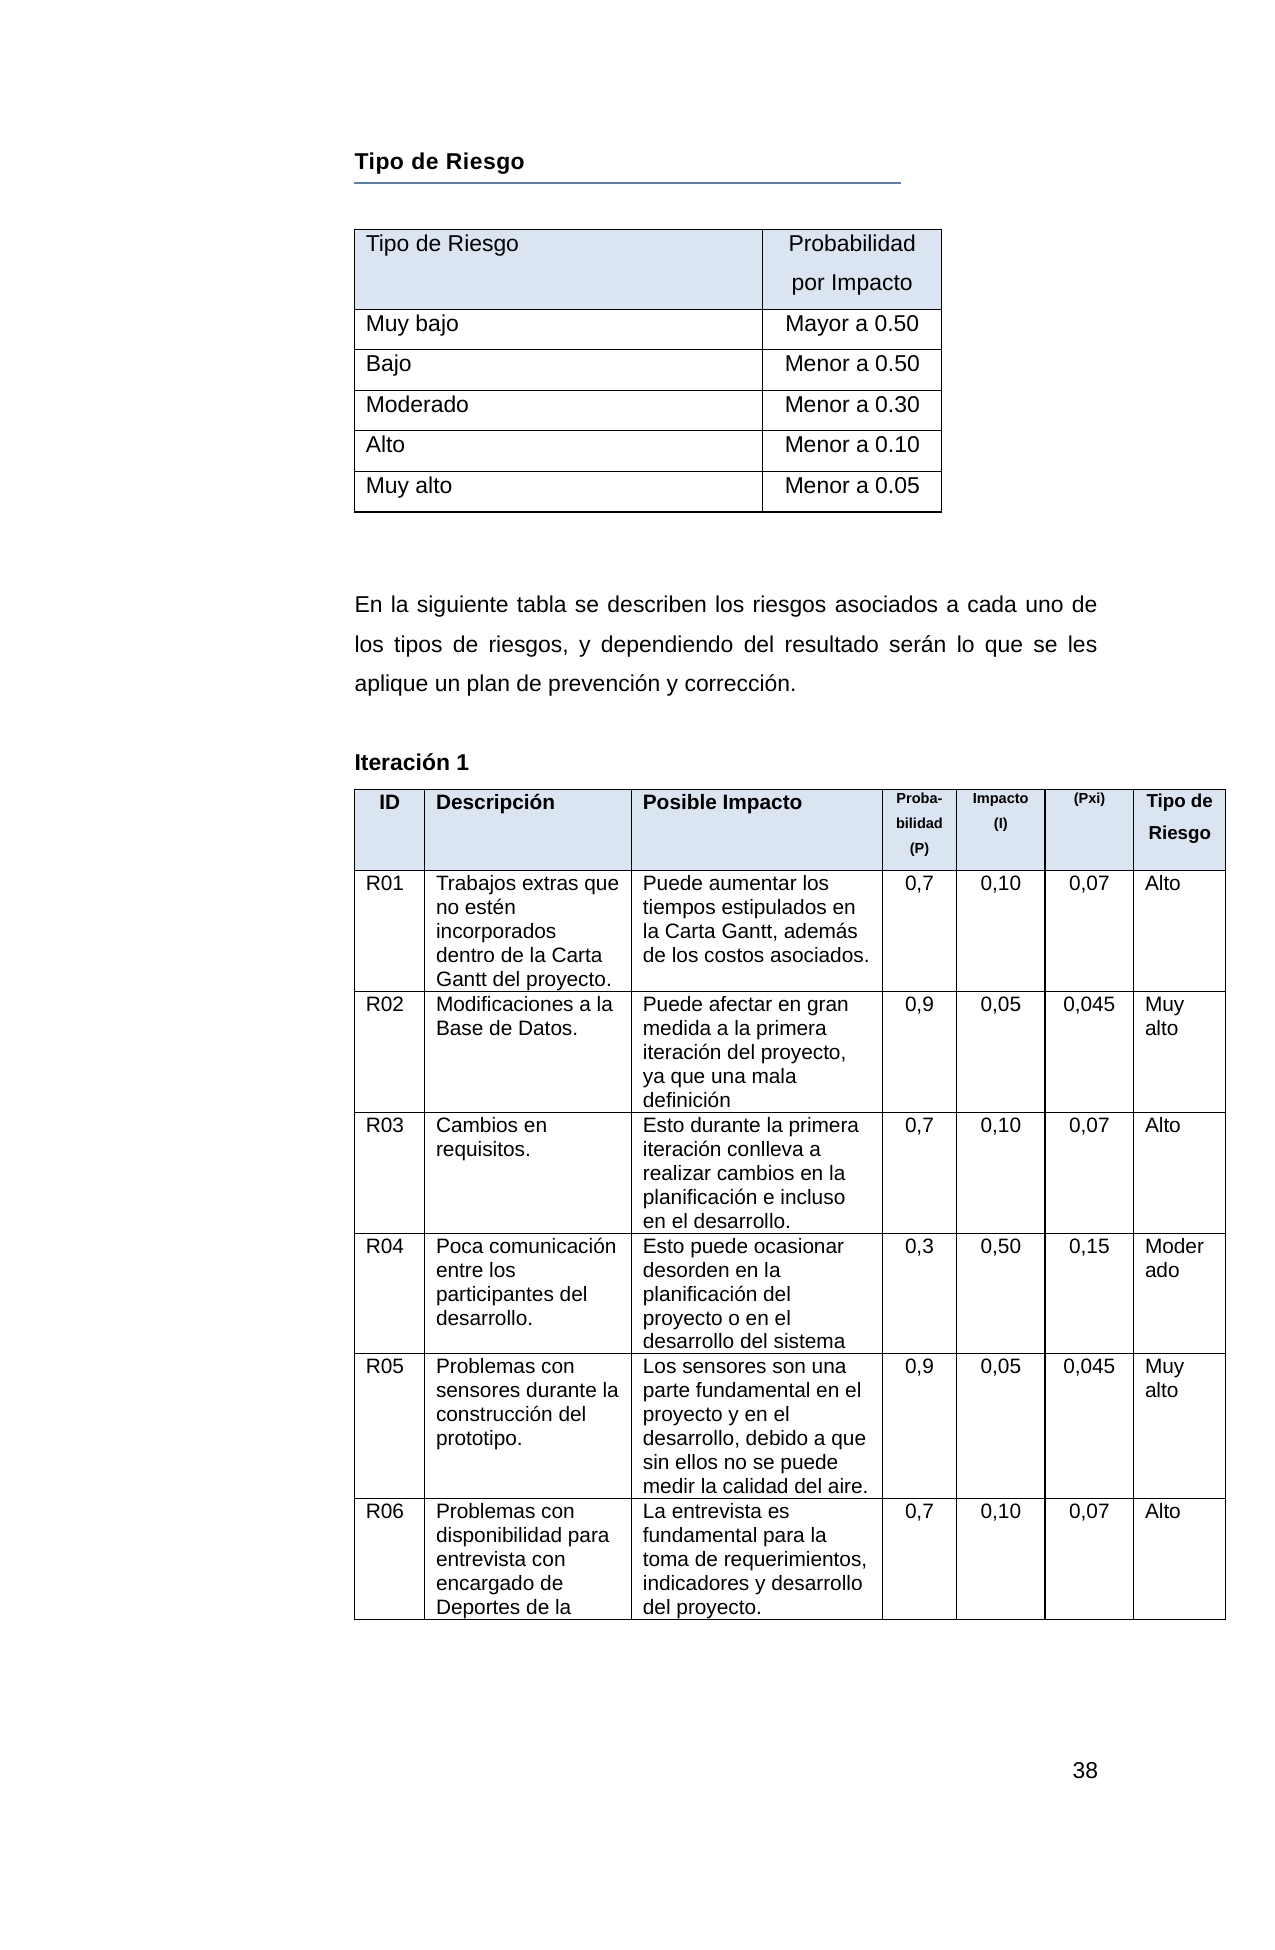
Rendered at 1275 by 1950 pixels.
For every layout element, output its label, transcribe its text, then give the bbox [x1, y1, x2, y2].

table_cell R01 [355, 871, 424, 991]
table_cell 0,9 [883, 992, 956, 1112]
table_header Proba-bilidad (P) [883, 790, 956, 870]
table_cell Poca comunicación entre los participantes del desarrollo. [425, 1234, 631, 1353]
table_cell Moderado [1134, 1234, 1225, 1353]
table_header (Pxi) [1046, 790, 1133, 870]
table_cell 0,07 [1046, 1113, 1133, 1232]
table_cell Modificaciones a la Base de Datos. [425, 992, 631, 1112]
table_cell Alto [1134, 1113, 1225, 1232]
table_cell Menor a 0.50 [763, 350, 941, 390]
table_cell Puede aumentar los tiempos estipulados en la Carta Gantt, además de los costos asociados. [632, 871, 882, 991]
table_cell Esto durante la primera iteración conlleva a realizar cambios en la planificación e incluso en el desarrollo. [632, 1113, 882, 1232]
table_cell Puede afectar en gran medida a la primera iteración del proyecto, ya que una mala definición [632, 992, 882, 1112]
table_cell 0,10 [957, 1113, 1044, 1232]
table_cell Alto [1134, 1499, 1225, 1619]
table_cell R06 [355, 1499, 424, 1619]
table_cell Bajo [355, 350, 762, 390]
table_cell Alto [355, 431, 762, 471]
title Tipo de Riesgo [354, 148, 901, 182]
table_cell R05 [355, 1354, 424, 1498]
table_cell Menor a 0.30 [763, 391, 941, 430]
table_cell Muy bajo [355, 310, 762, 349]
table_header Tipo de Riesgo [1134, 790, 1225, 870]
table_header Impacto (I) [957, 790, 1044, 870]
text En la siguiente tabla se describen los riesgos asociados a cada uno de los tipos de riesgos, y dependiendo del resultado serán lo que se les aplique un plan de prevención y corrección. [354, 591, 1098, 697]
table_cell R04 [355, 1234, 424, 1353]
table_cell Cambios en requisitos. [425, 1113, 631, 1232]
table_cell Los sensores son una parte fundamental en el proyecto y en el desarrollo, debido a que sin ellos no se puede medir la calidad del aire. [632, 1354, 882, 1498]
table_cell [425, 1499, 631, 1619]
table_cell 0,15 [1046, 1234, 1133, 1353]
table_cell Muy alto [355, 472, 762, 511]
table_cell Mayor a 0.50 [763, 310, 941, 349]
table_cell 0,045 [1046, 992, 1133, 1112]
table_cell R03 [355, 1113, 424, 1232]
table_cell Muy alto [1134, 1354, 1225, 1498]
table_cell Esto puede ocasionar desorden en la planificación del proyecto o en el desarrollo del sistema [632, 1234, 882, 1353]
table_cell Menor a 0.10 [763, 431, 941, 471]
table_header Posible Impacto [632, 790, 882, 870]
table_header Tipo de Riesgo [355, 230, 762, 309]
table_cell 0,07 [1046, 1499, 1133, 1619]
table_header Descripción [425, 790, 631, 870]
table_cell Moderado [355, 391, 762, 430]
table_cell 0,50 [957, 1234, 1044, 1353]
table_cell 0,9 [883, 1354, 956, 1498]
table_cell 0,05 [957, 1354, 1044, 1498]
table_cell Trabajos extras que no estén incorporados dentro de la Carta Gantt del proyecto. [425, 871, 631, 991]
table_cell 0,7 [883, 871, 956, 991]
table_cell Menor a 0.05 [763, 472, 941, 511]
table_cell Problemas con sensores durante la construcción del prototipo. [425, 1354, 631, 1498]
table_cell 0,07 [1046, 871, 1133, 991]
table_cell 0,7 [883, 1499, 956, 1619]
table_cell 0,7 [883, 1113, 956, 1232]
table_header ID [355, 790, 424, 870]
table_cell 0,10 [957, 1499, 1044, 1619]
table_cell Alto [1134, 871, 1225, 991]
table_cell Muy alto [1134, 992, 1225, 1112]
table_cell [632, 1499, 882, 1619]
table_cell 0,10 [957, 871, 1044, 991]
table_cell 0,045 [1046, 1354, 1133, 1498]
table_header Probabilidad por Impacto [763, 230, 941, 309]
table_cell 0,3 [883, 1234, 956, 1353]
table_cell R02 [355, 992, 424, 1112]
text Iteración 1 [354, 749, 1098, 776]
table_cell 0,05 [957, 992, 1044, 1112]
